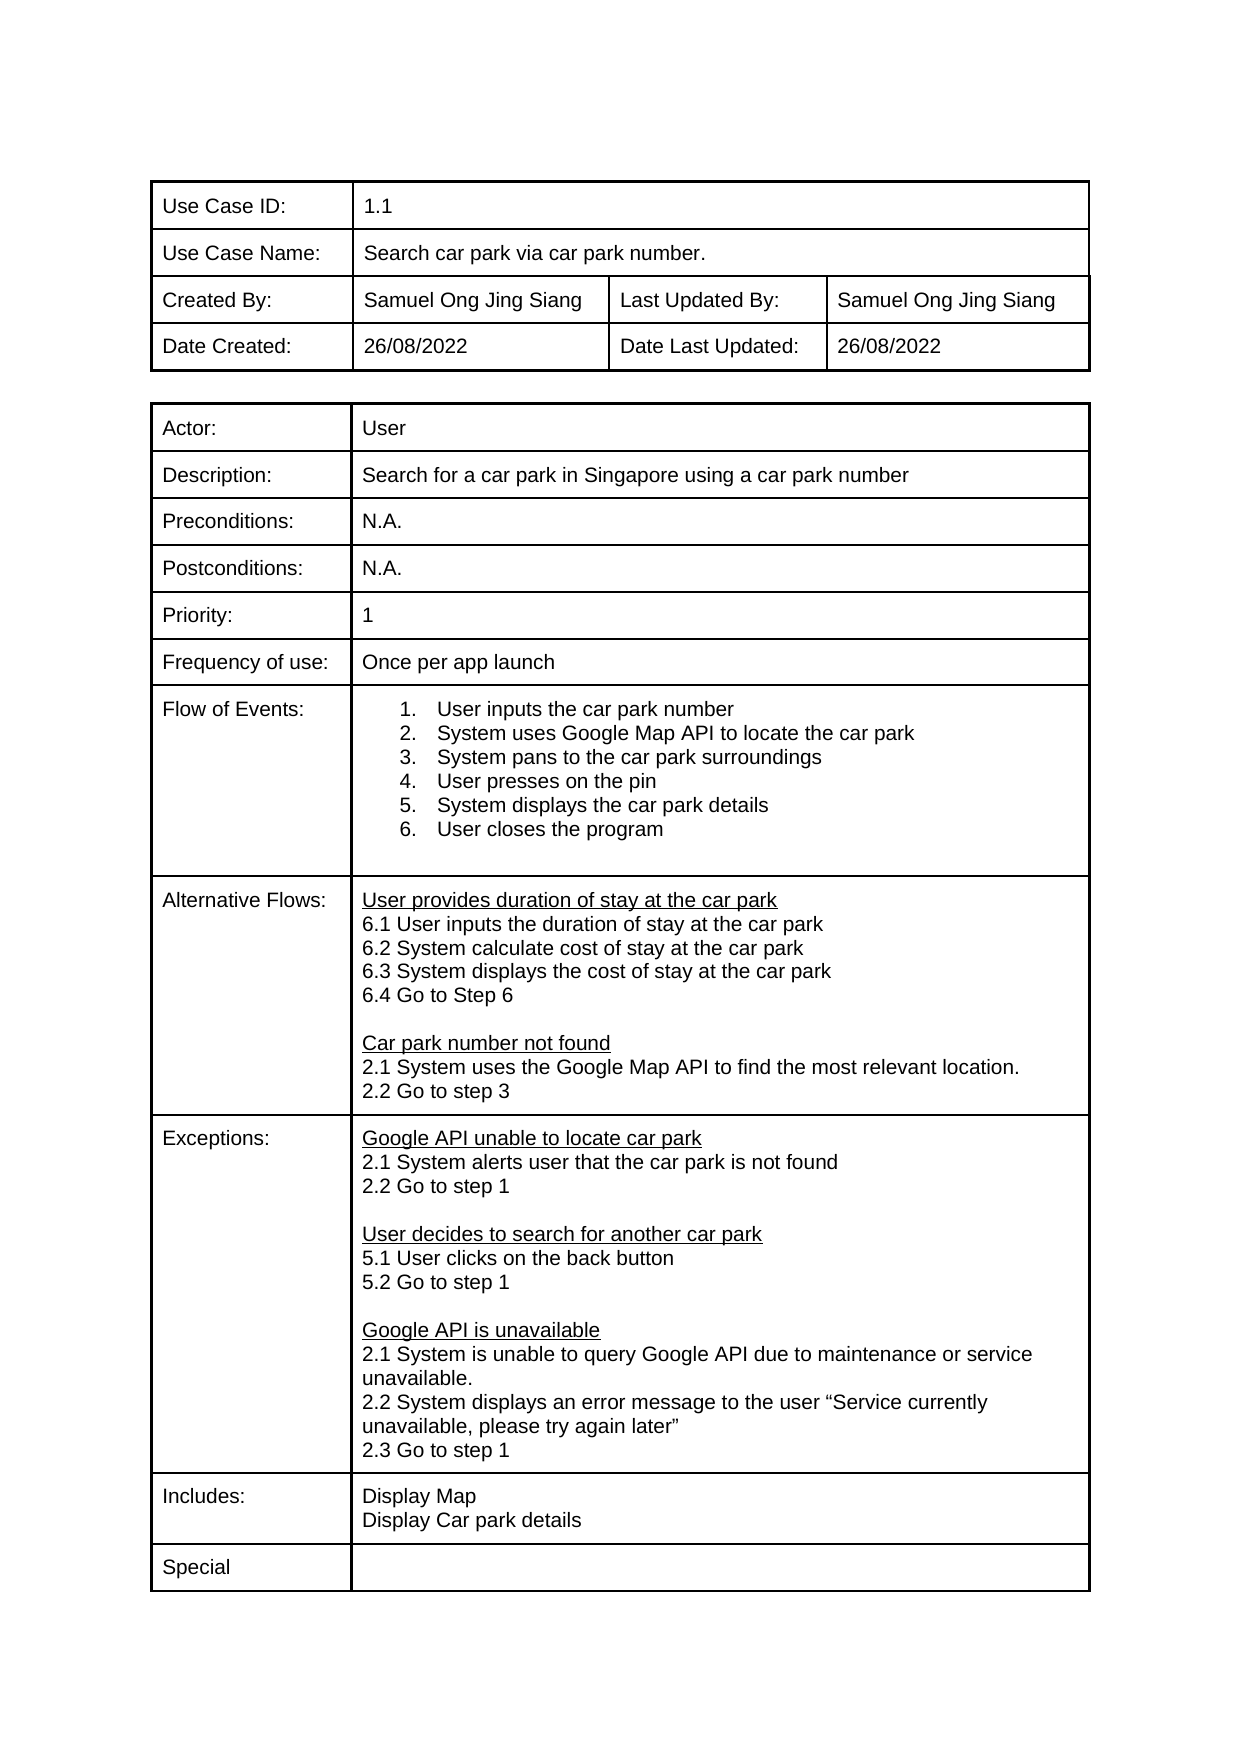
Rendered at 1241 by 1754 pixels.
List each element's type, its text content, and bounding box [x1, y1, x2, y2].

table_cell Google API unable to locate car park 2.1 System alerts user that the car park is not found 2.2 Go to step 1 User decides to search for another car park 5.1 User clicks on the back button 5.2 Go to step 1 Google API is unavailable 2.1 System is unable to query Google API due to maintenance or service unavailable. 2.2 System displays an error message to the user “Service currently unavailable, please try again later” 2.3 Go to step 1 [353, 1116, 1088, 1472]
table_cell Exceptions: [153, 1116, 350, 1472]
table_cell 1 [353, 593, 1088, 637]
table_cell Alternative Flows: [153, 877, 350, 1113]
table_cell Priority: [153, 593, 350, 637]
table_cell 26/08/2022 [354, 324, 608, 369]
table_cell Once per app launch [353, 640, 1088, 684]
table_header Use Case ID: [153, 183, 352, 228]
table_cell Date Last Updated: [610, 324, 826, 369]
table_cell Includes: [153, 1474, 350, 1543]
table_cell Search for a car park in Singapore using a car park number [353, 452, 1088, 497]
table_cell Postconditions: [153, 546, 350, 591]
table_header Actor: [153, 405, 350, 450]
table_cell [353, 1545, 1088, 1589]
table_header User [353, 405, 1088, 450]
table_cell Search car park via car park number. [354, 230, 1088, 275]
table_cell Use Case Name: [153, 230, 352, 275]
table_cell Date Created: [153, 324, 352, 369]
table_cell Preconditions: [153, 499, 350, 544]
table_cell N.A. [353, 499, 1088, 544]
table_cell Samuel Ong Jing Siang [354, 277, 608, 322]
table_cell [153, 1545, 350, 1589]
table_cell 26/08/2022 [828, 324, 1088, 369]
table_header 1.1 [354, 183, 1088, 228]
table_cell User inputs the car park number System uses Google Map API to locate the car park System pans to the car park surroundings User presses on the pin System displays the car park details User closes the program [353, 686, 1088, 875]
table_cell User provides duration of stay at the car park 6.1 User inputs the duration of stay at the car park 6.2 System calculate cost of stay at the car park 6.3 System displays the cost of stay at the car park 6.4 Go to Step 6 Car park number not found 2.1 System uses the Google Map API to find the most relevant location. 2.2 Go to step 3 [353, 877, 1088, 1113]
table_cell Created By: [153, 277, 352, 322]
table_cell Frequency of use: [153, 640, 350, 684]
table_cell N.A. [353, 546, 1088, 591]
table_cell Display Map Display Car park details [353, 1474, 1088, 1543]
table_cell Flow of Events: [153, 686, 350, 875]
table_cell Samuel Ong Jing Siang [828, 277, 1088, 322]
table_cell Description: [153, 452, 350, 497]
table_cell Last Updated By: [610, 277, 826, 322]
